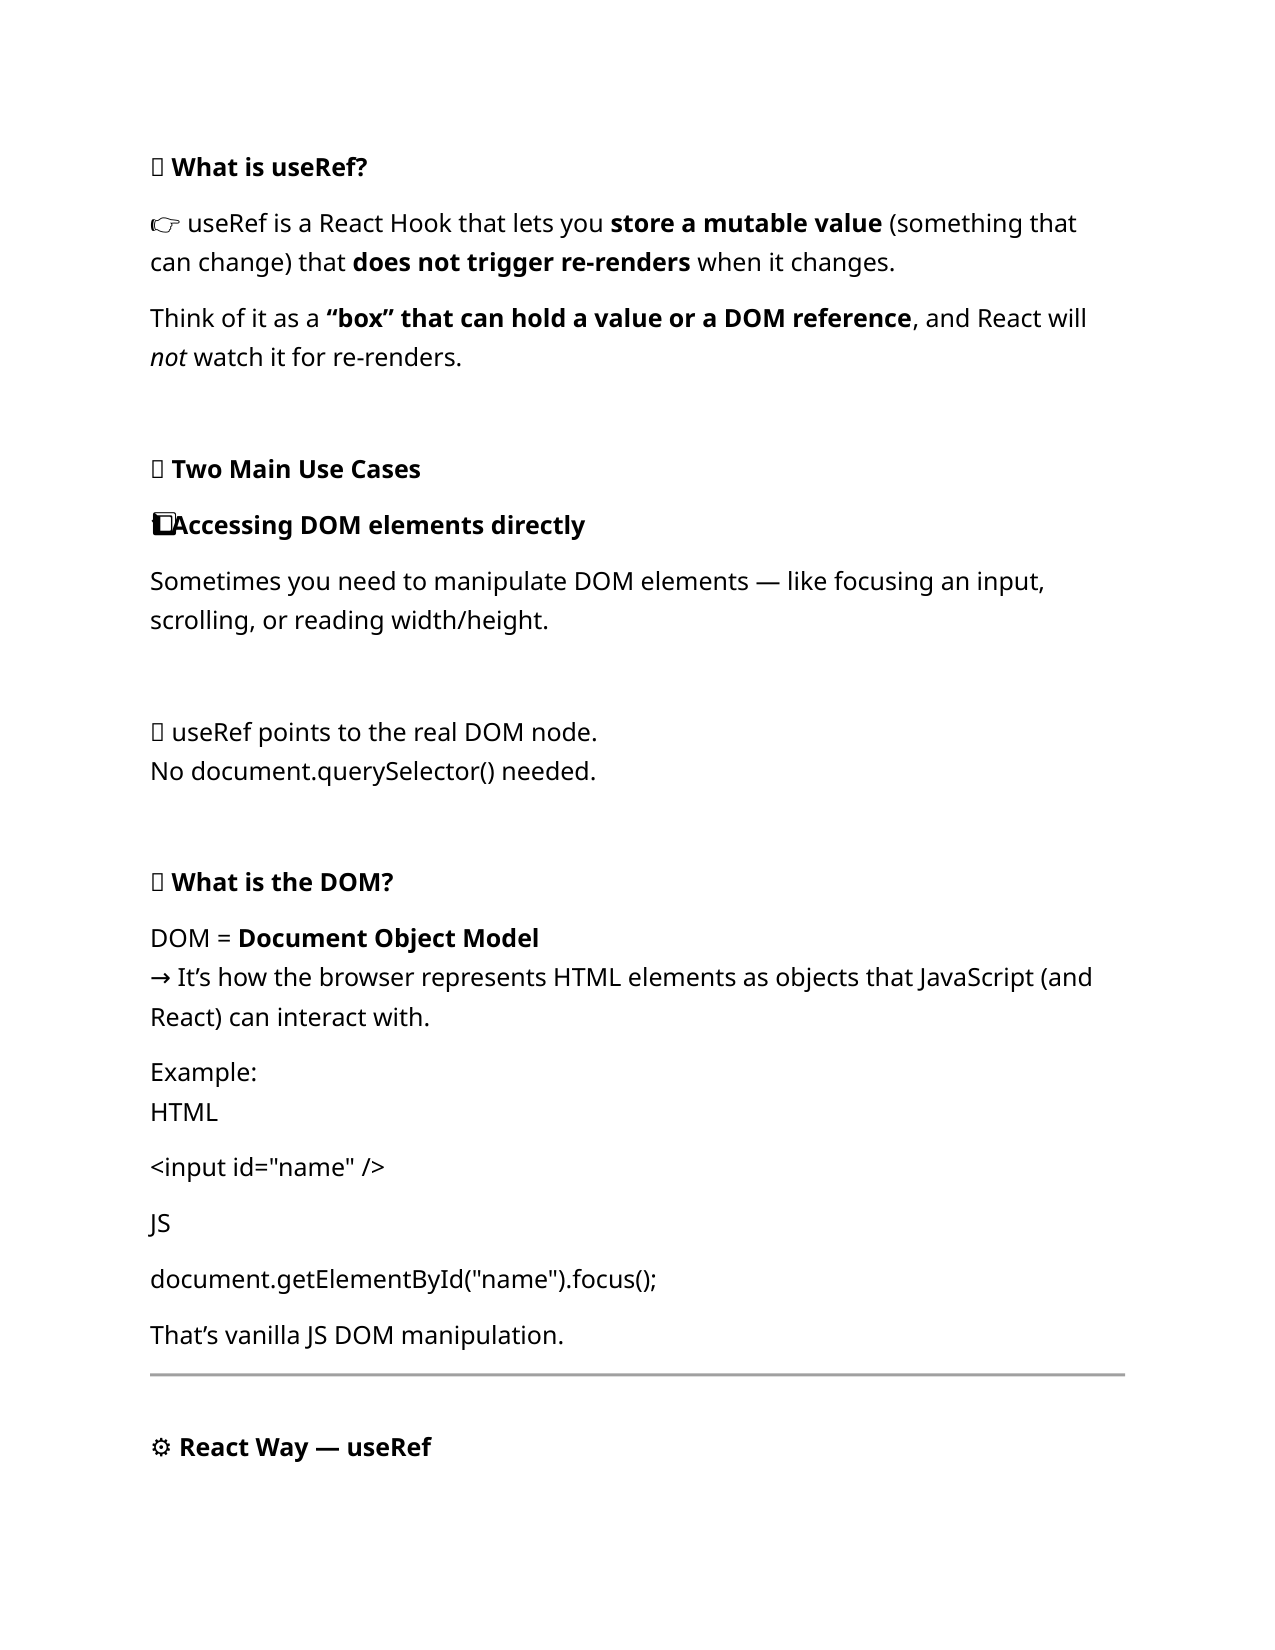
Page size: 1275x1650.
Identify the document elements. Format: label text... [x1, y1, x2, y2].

text <input id="name" /> [150, 1150, 1125, 1184]
text 1️⃣ Accessing DOM elements directly [150, 507, 1125, 542]
text ✅ useRef points to the real DOM node. No document.querySelector() needed. [150, 714, 1125, 787]
text 🧩 What is useRef? [150, 150, 1125, 184]
text DOM = Document Object Model → It’s how the browser represents HTML elements as objects that JavaScript (and React) can interact with. [150, 921, 1125, 1033]
text 👉 useRef is a React Hook that lets you store a mutable value (something that can change) that does not trigger re-renders when it changes. [150, 206, 1125, 279]
text Example: HTML [150, 1055, 1125, 1128]
text JS [150, 1206, 1125, 1240]
text ⚙️ React Way — useRef [150, 1429, 1125, 1463]
text 🧠 What is the DOM? [150, 865, 1125, 899]
text Sometimes you need to manipulate DOM elements — like focusing an input, scrolling, or reading width/height. [150, 563, 1125, 637]
text 💡 Two Main Use Cases [150, 452, 1125, 486]
text document.getElementById("name").focus(); [150, 1262, 1125, 1296]
text Think of it as a “box” that can hold a value or a DOM reference, and React will not watch it for re-renders. [150, 301, 1125, 374]
text That’s vanilla JS DOM manipulation. [150, 1317, 1125, 1352]
